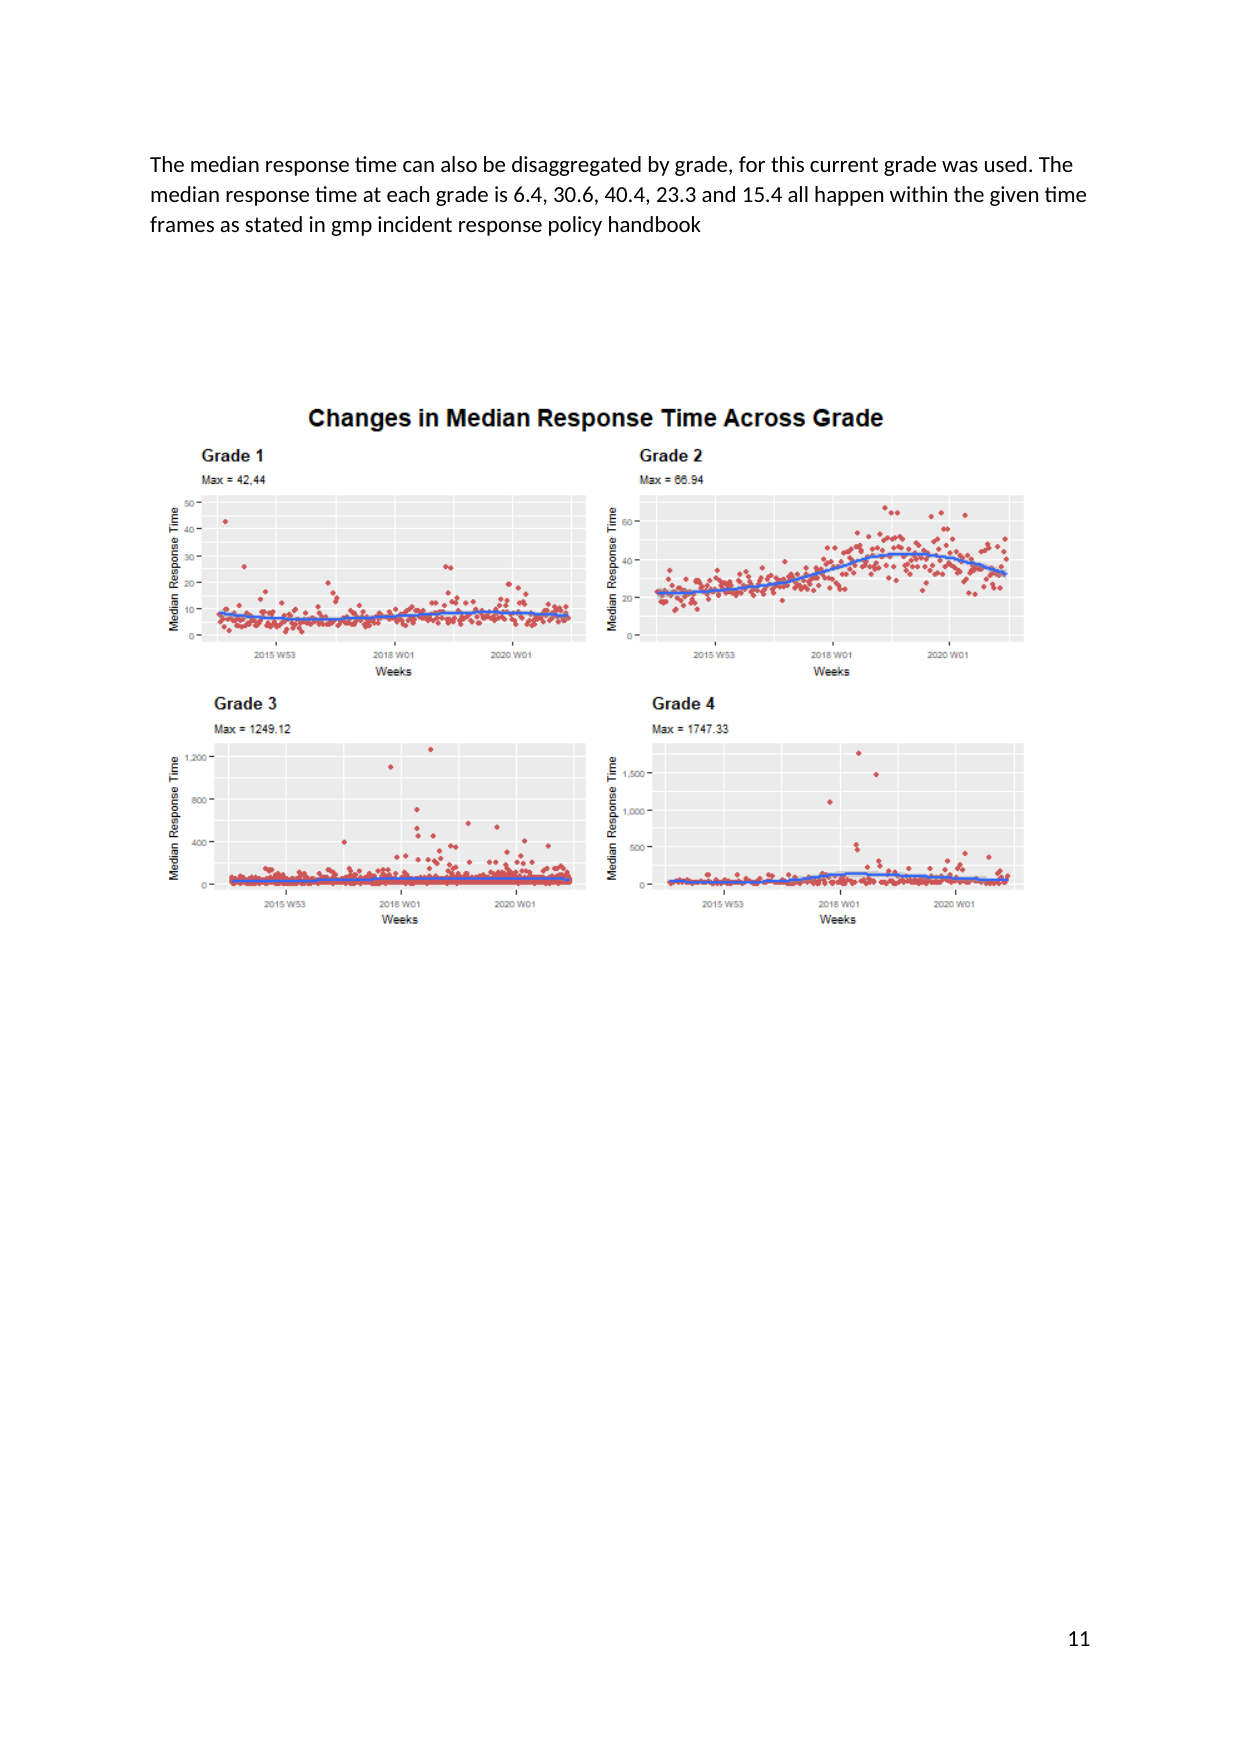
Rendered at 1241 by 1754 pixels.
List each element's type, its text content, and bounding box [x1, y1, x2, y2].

text The median response time can also be disaggregated by grade, for this current grade was used. The median response time at each grade is 6.4, 30.6, 40.4, 23.3 and 15.4 all happen within the given time frames as stated in gmp incident response policy handbook [150, 150, 1090, 238]
picture [158, 394, 1034, 935]
